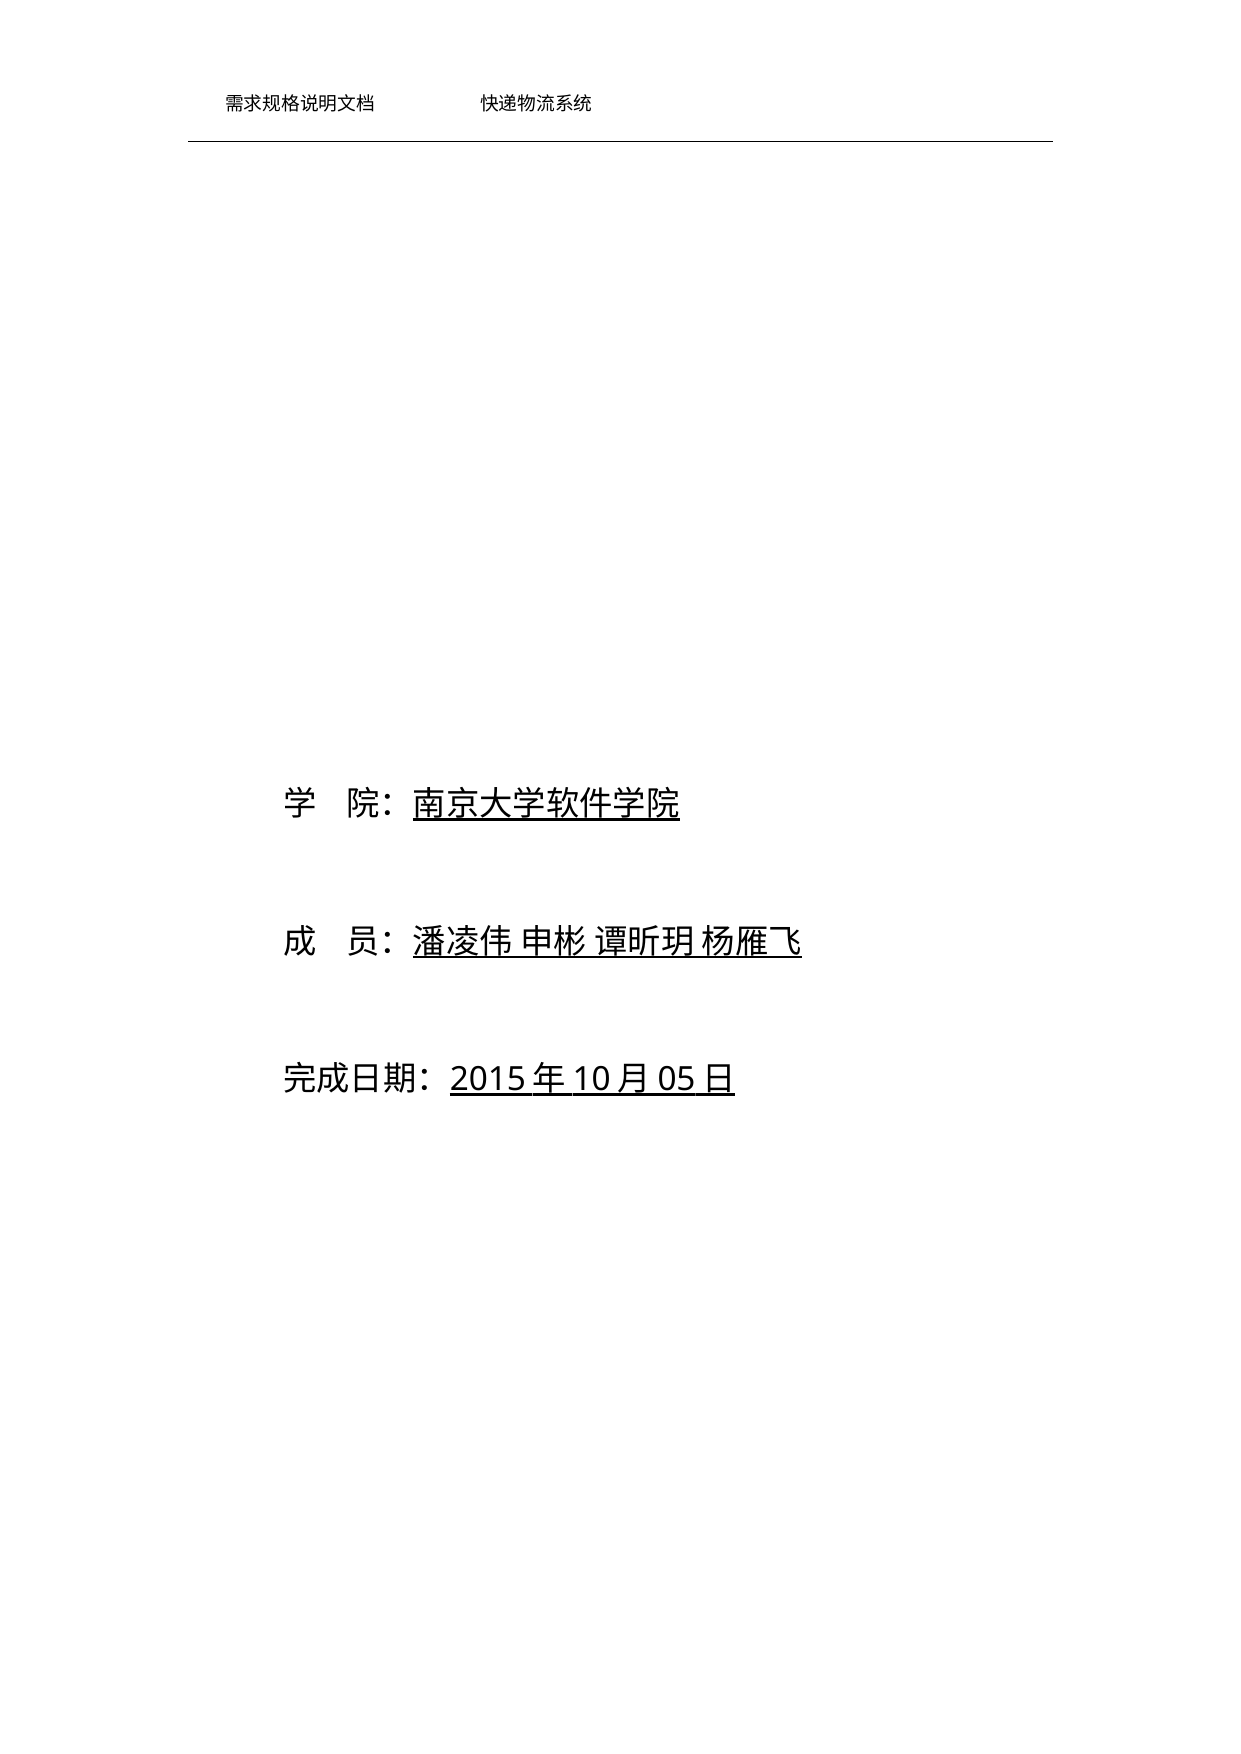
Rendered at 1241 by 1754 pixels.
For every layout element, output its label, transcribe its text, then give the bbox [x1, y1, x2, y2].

text 完成日期：2015年10月05日 [187, 1044, 1053, 1109]
text 成 员：潘凌伟 申彬 谭昕玥 杨雁飞 [187, 906, 1053, 971]
text 学 院：南京大学软件学院 [187, 769, 1053, 834]
